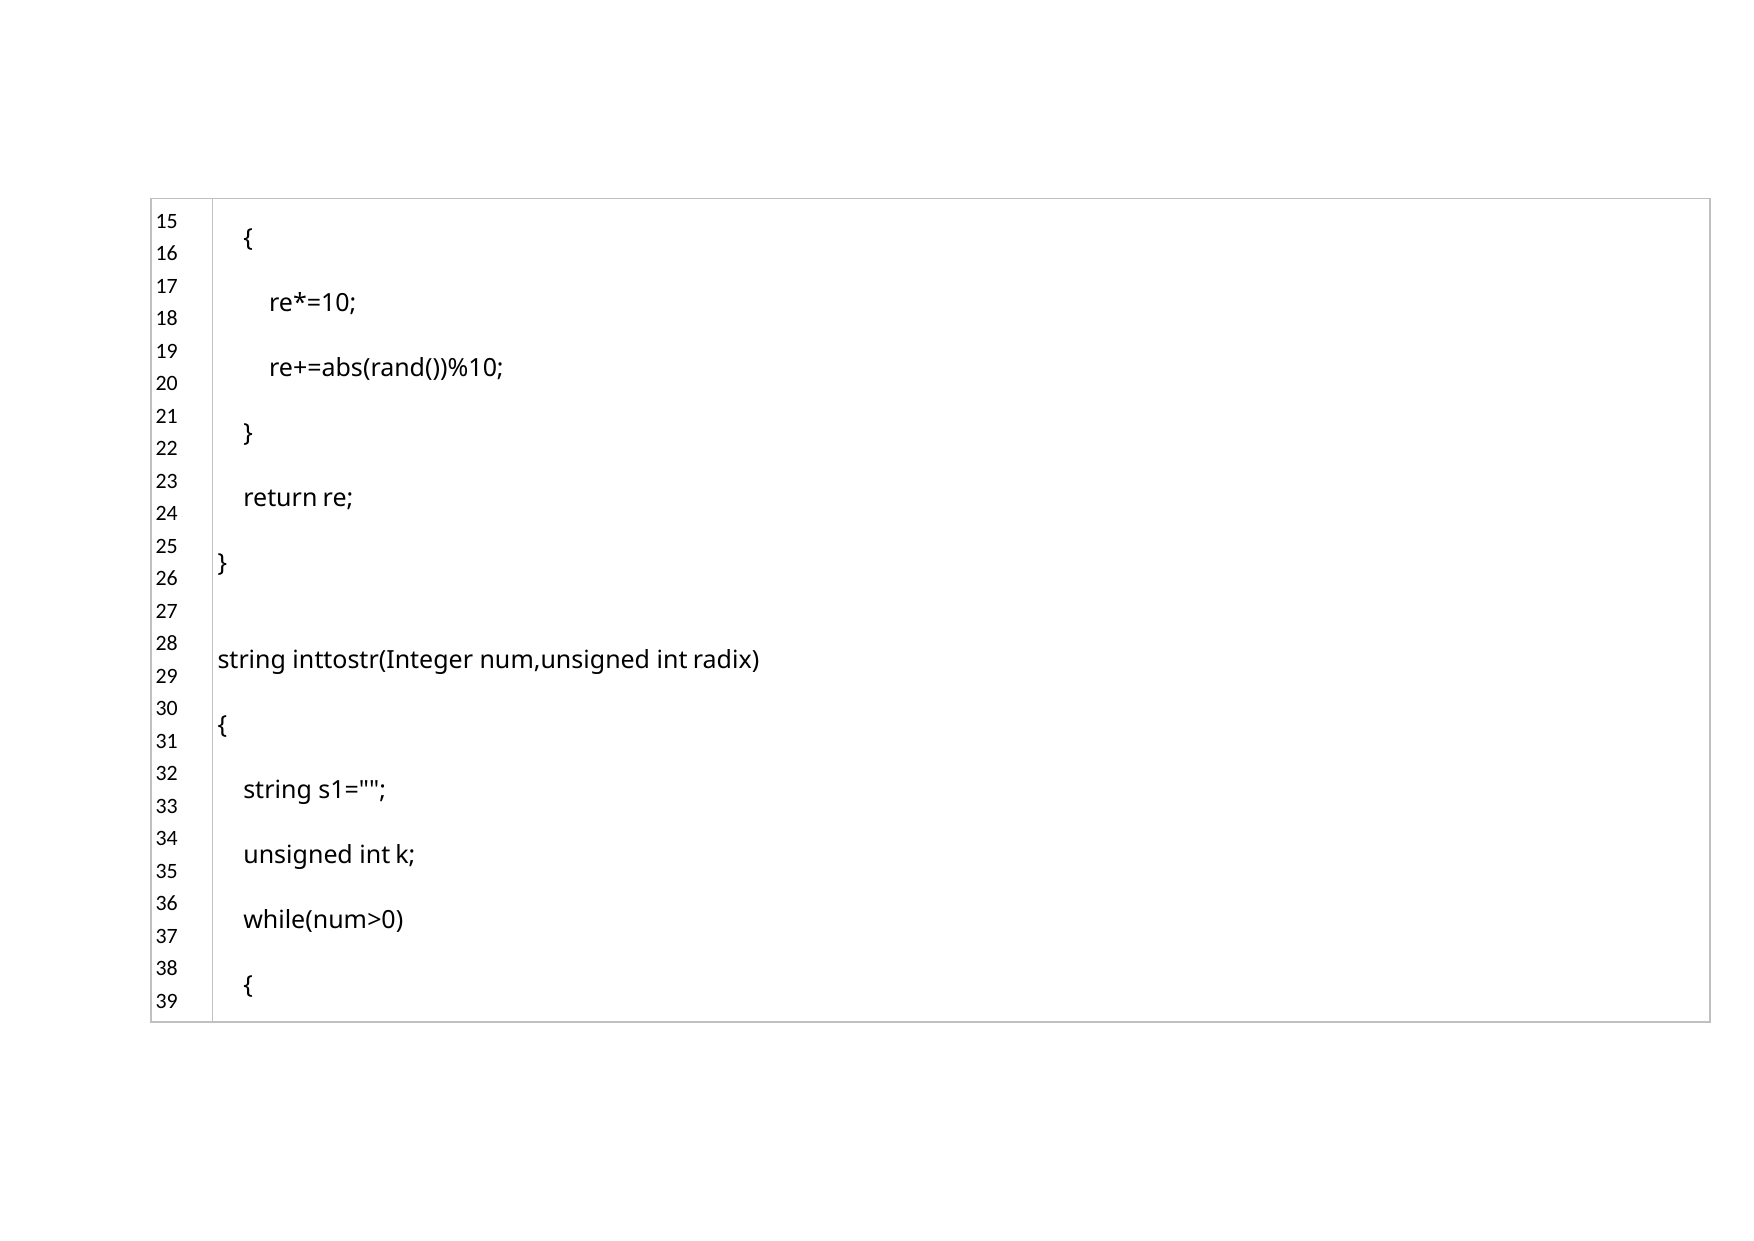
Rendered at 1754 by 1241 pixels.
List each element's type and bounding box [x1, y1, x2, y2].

table_cell [213, 199, 1709, 1021]
table_cell [152, 199, 212, 1021]
